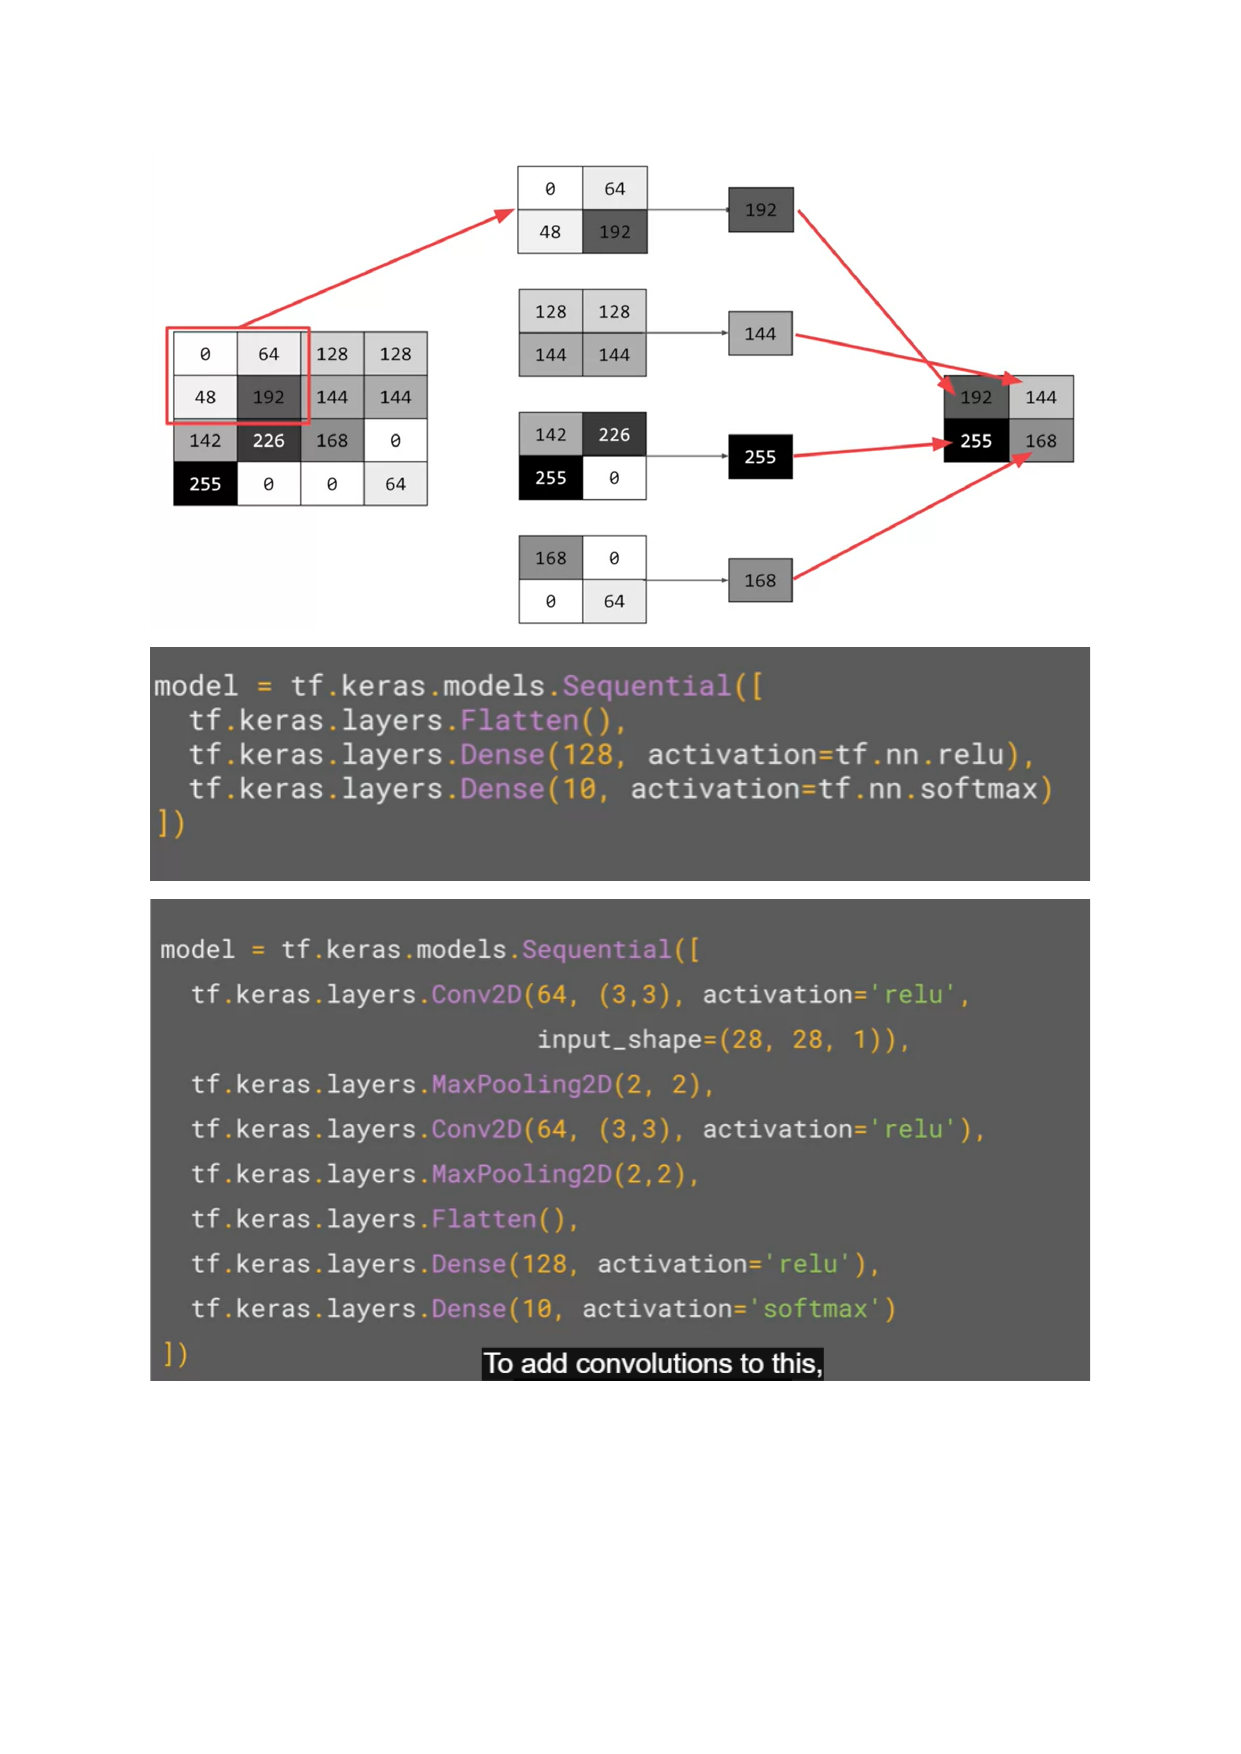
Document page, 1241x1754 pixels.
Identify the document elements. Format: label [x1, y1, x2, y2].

picture [150, 899, 1091, 1381]
picture [150, 647, 1091, 881]
picture [150, 150, 1091, 629]
